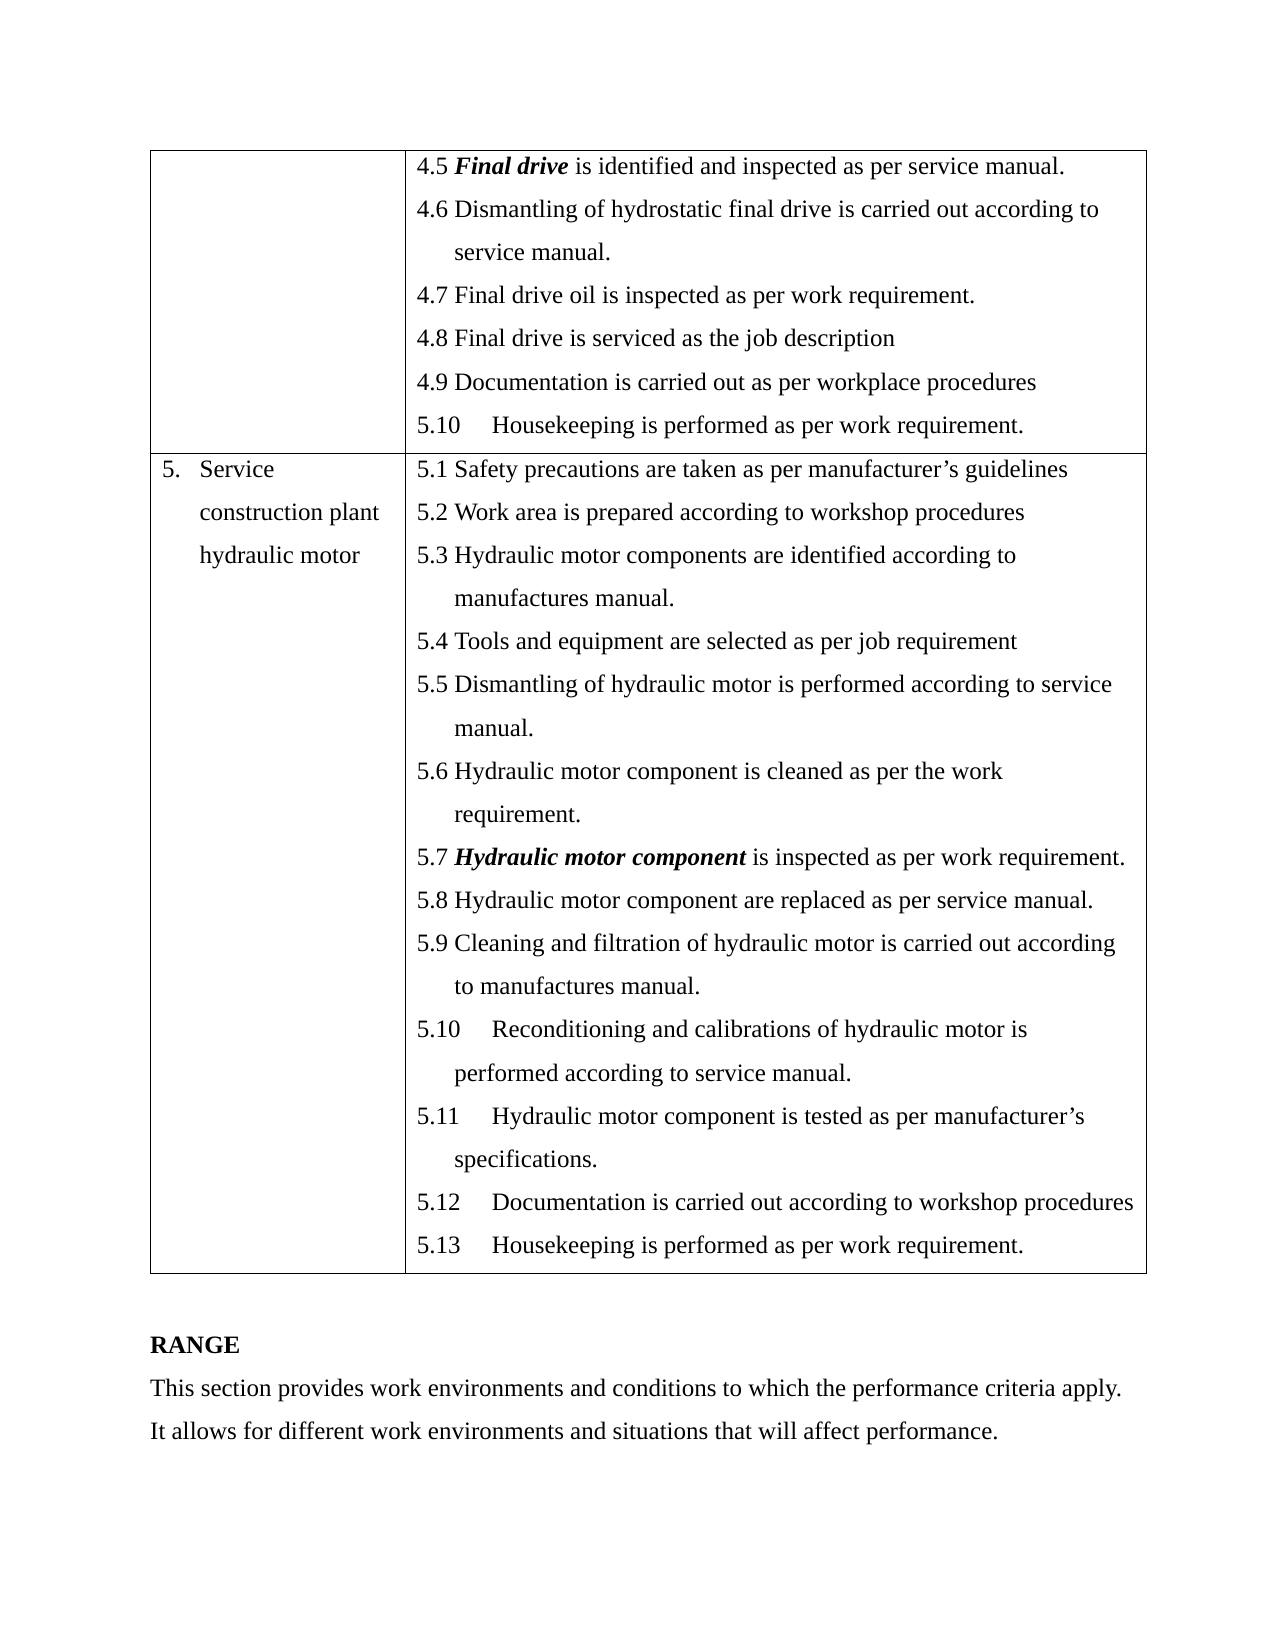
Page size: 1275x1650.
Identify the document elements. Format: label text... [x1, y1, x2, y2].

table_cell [406, 151, 1146, 453]
text RANGE [150, 1330, 1125, 1358]
text This section provides work environments and conditions to which the performance criteria apply. It allows for different work environments and situations that will affect performance. [150, 1373, 1125, 1445]
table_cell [151, 151, 405, 453]
table_cell Safety precautions are taken as per manufacturer’s guidelines Work area is prepared according to workshop procedures Hydraulic motor components are identified according to manufactures manual. Tools and equipment are selected as per job requirement Dismantling of hydraulic motor is performed according to service manual. Hydraulic motor component is cleaned as per the work requirement. Hydraulic motor component is inspected as per work requirement. Hydraulic motor component are replaced as per service manual. Cleaning and filtration of hydraulic motor is carried out according to manufactures manual. Reconditioning and calibrations of hydraulic motor is performed according to service manual. Hydraulic motor component is tested as per manufacturer’s specifications. Documentation is carried out according to workshop procedures Housekeeping is performed as per work requirement. [406, 454, 1146, 1273]
table_cell Service construction plant hydraulic motor [151, 454, 405, 1273]
